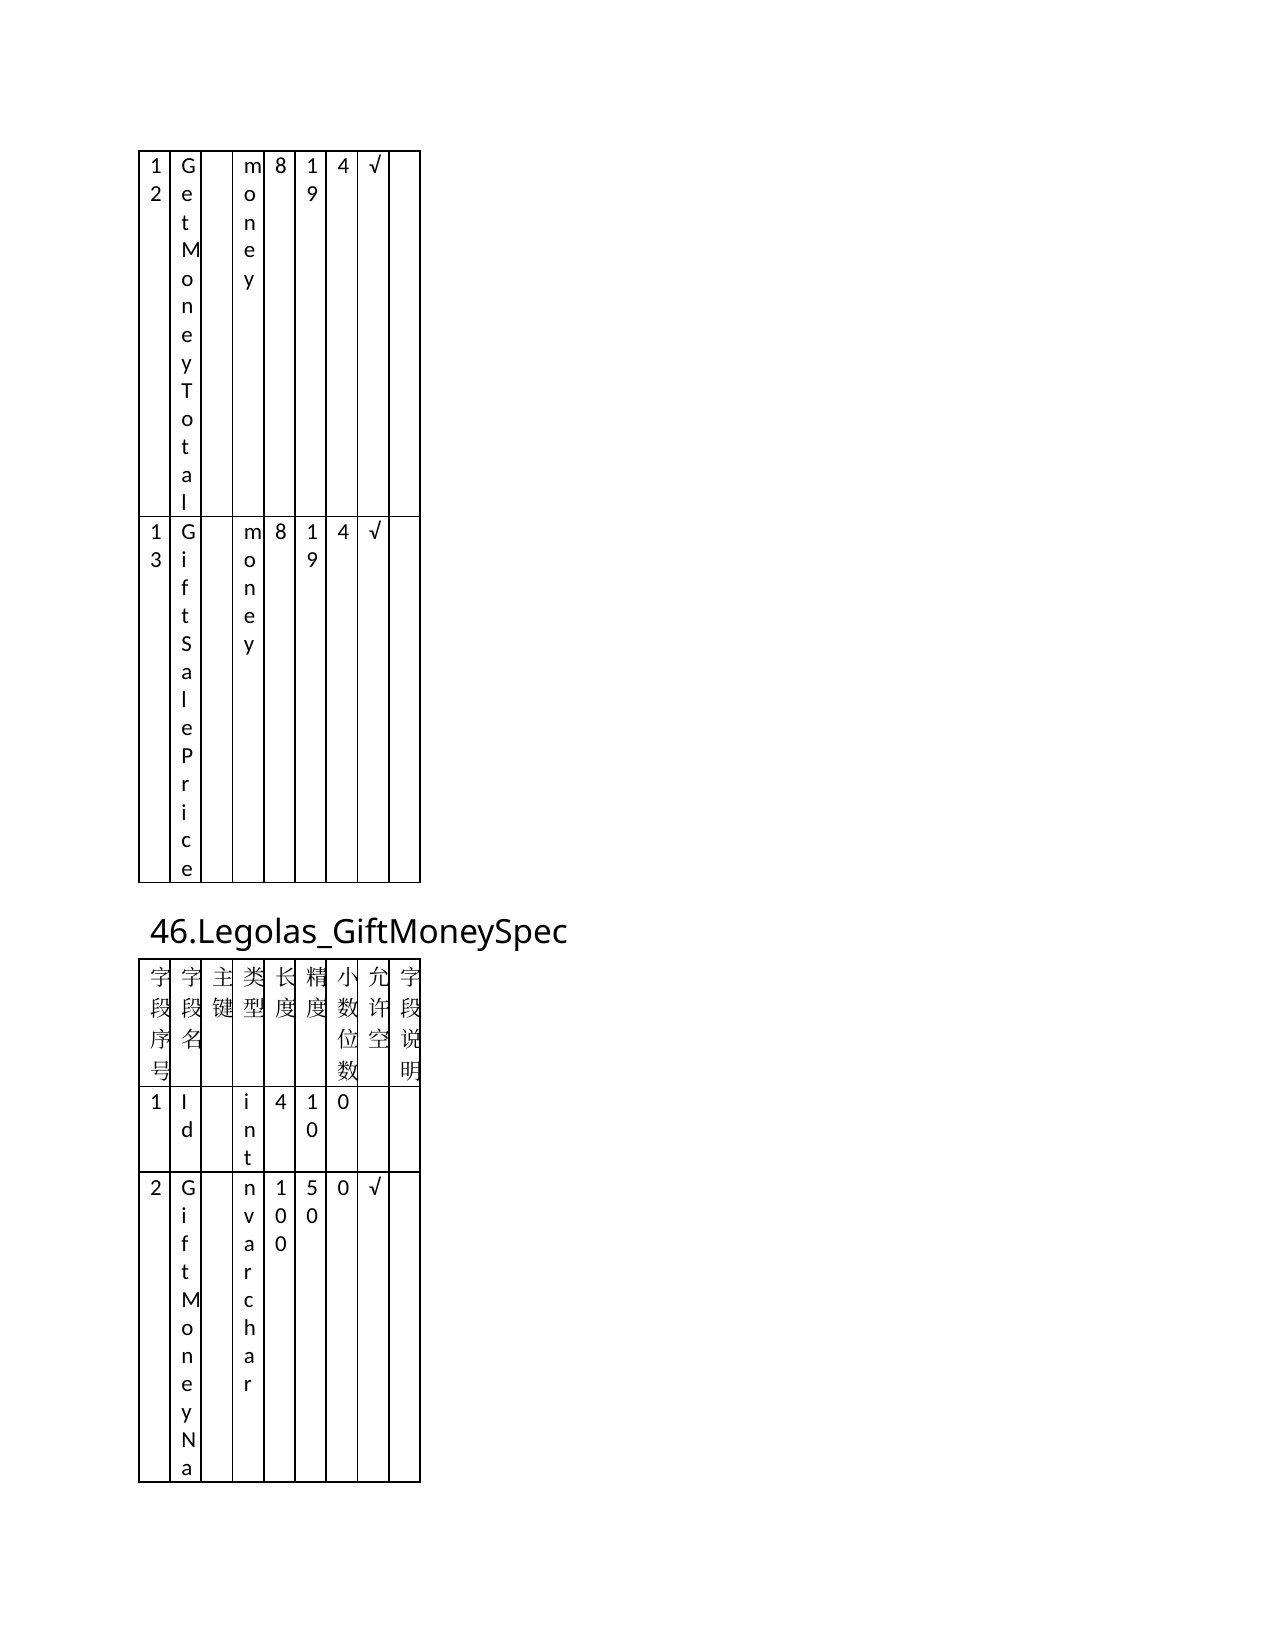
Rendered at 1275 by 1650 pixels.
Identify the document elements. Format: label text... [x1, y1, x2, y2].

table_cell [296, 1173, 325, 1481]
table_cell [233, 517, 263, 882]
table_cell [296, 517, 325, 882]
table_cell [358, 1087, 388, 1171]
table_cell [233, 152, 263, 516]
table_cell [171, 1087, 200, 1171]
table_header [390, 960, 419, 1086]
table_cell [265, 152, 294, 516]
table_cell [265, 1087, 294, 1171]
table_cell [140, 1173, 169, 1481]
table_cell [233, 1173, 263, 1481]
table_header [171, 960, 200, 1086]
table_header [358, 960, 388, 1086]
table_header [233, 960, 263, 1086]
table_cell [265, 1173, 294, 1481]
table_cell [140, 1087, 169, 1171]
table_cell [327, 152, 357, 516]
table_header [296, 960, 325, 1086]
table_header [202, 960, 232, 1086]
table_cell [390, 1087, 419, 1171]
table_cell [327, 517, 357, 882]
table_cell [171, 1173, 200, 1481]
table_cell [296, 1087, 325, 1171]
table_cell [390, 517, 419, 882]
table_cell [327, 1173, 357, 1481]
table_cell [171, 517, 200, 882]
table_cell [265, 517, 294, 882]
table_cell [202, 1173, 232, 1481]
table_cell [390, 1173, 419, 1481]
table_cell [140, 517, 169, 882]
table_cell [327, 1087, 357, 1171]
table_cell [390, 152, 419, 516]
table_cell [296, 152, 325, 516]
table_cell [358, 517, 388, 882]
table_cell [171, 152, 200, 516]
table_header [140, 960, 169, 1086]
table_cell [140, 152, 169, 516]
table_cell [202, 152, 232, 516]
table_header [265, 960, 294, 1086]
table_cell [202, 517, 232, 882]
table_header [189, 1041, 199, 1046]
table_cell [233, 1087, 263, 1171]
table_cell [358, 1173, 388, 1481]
text 46.Legolas_GiftMoneySpec [150, 883, 1125, 958]
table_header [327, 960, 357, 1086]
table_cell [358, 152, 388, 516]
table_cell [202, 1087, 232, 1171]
